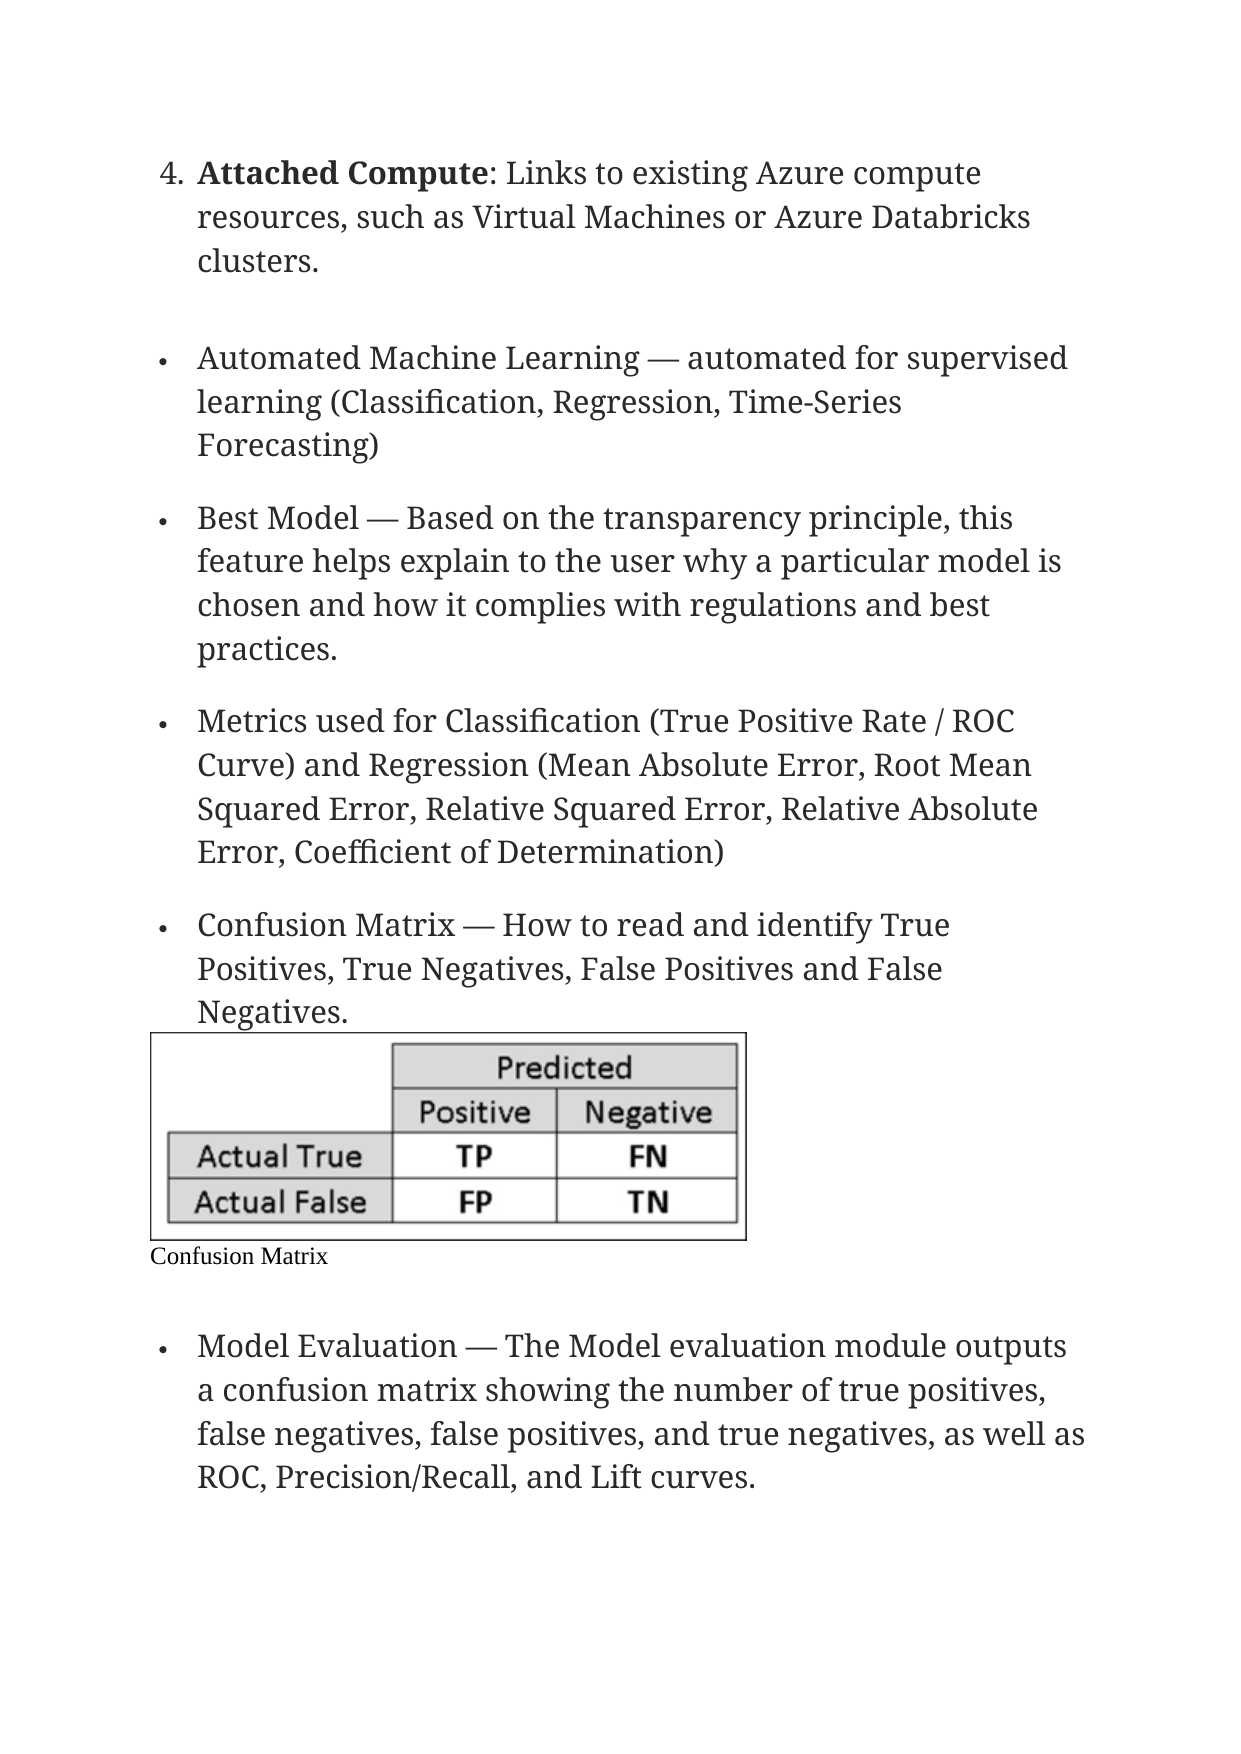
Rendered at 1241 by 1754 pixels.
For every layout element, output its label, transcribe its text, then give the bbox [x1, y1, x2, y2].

text Confusion Matrix [150, 1241, 1090, 1269]
list Automated Machine Learning — automated for supervised learning (Classification, Regression, Time-Series Forecasting) [159, 335, 1090, 466]
list Best Model — Based on the transparency principle, this feature helps explain to the user why a particular model is chosen and how it complies with regulations and best practices. [159, 494, 1090, 669]
list Model Evaluation — The Model evaluation module outputs a confusion matrix showing the number of true positives, false negatives, false positives, and true negatives, as well as ROC, Precision/Recall, and Lift curves. [159, 1323, 1090, 1498]
list Confusion Matrix — How to read and identify True Positives, True Negatives, False Positives and False Negatives. [159, 902, 1090, 1033]
picture [150, 1032, 747, 1241]
list Metrics used for Classification (True Positive Rate / ROC Curve) and Regression (Mean Absolute Error, Root Mean Squared Error, Relative Squared Error, Relative Absolute Error, Coefficient of Determination) [159, 698, 1090, 873]
list Attached Compute: Links to existing Azure compute resources, such as Virtual Machines or Azure Databricks clusters. [159, 150, 1090, 281]
